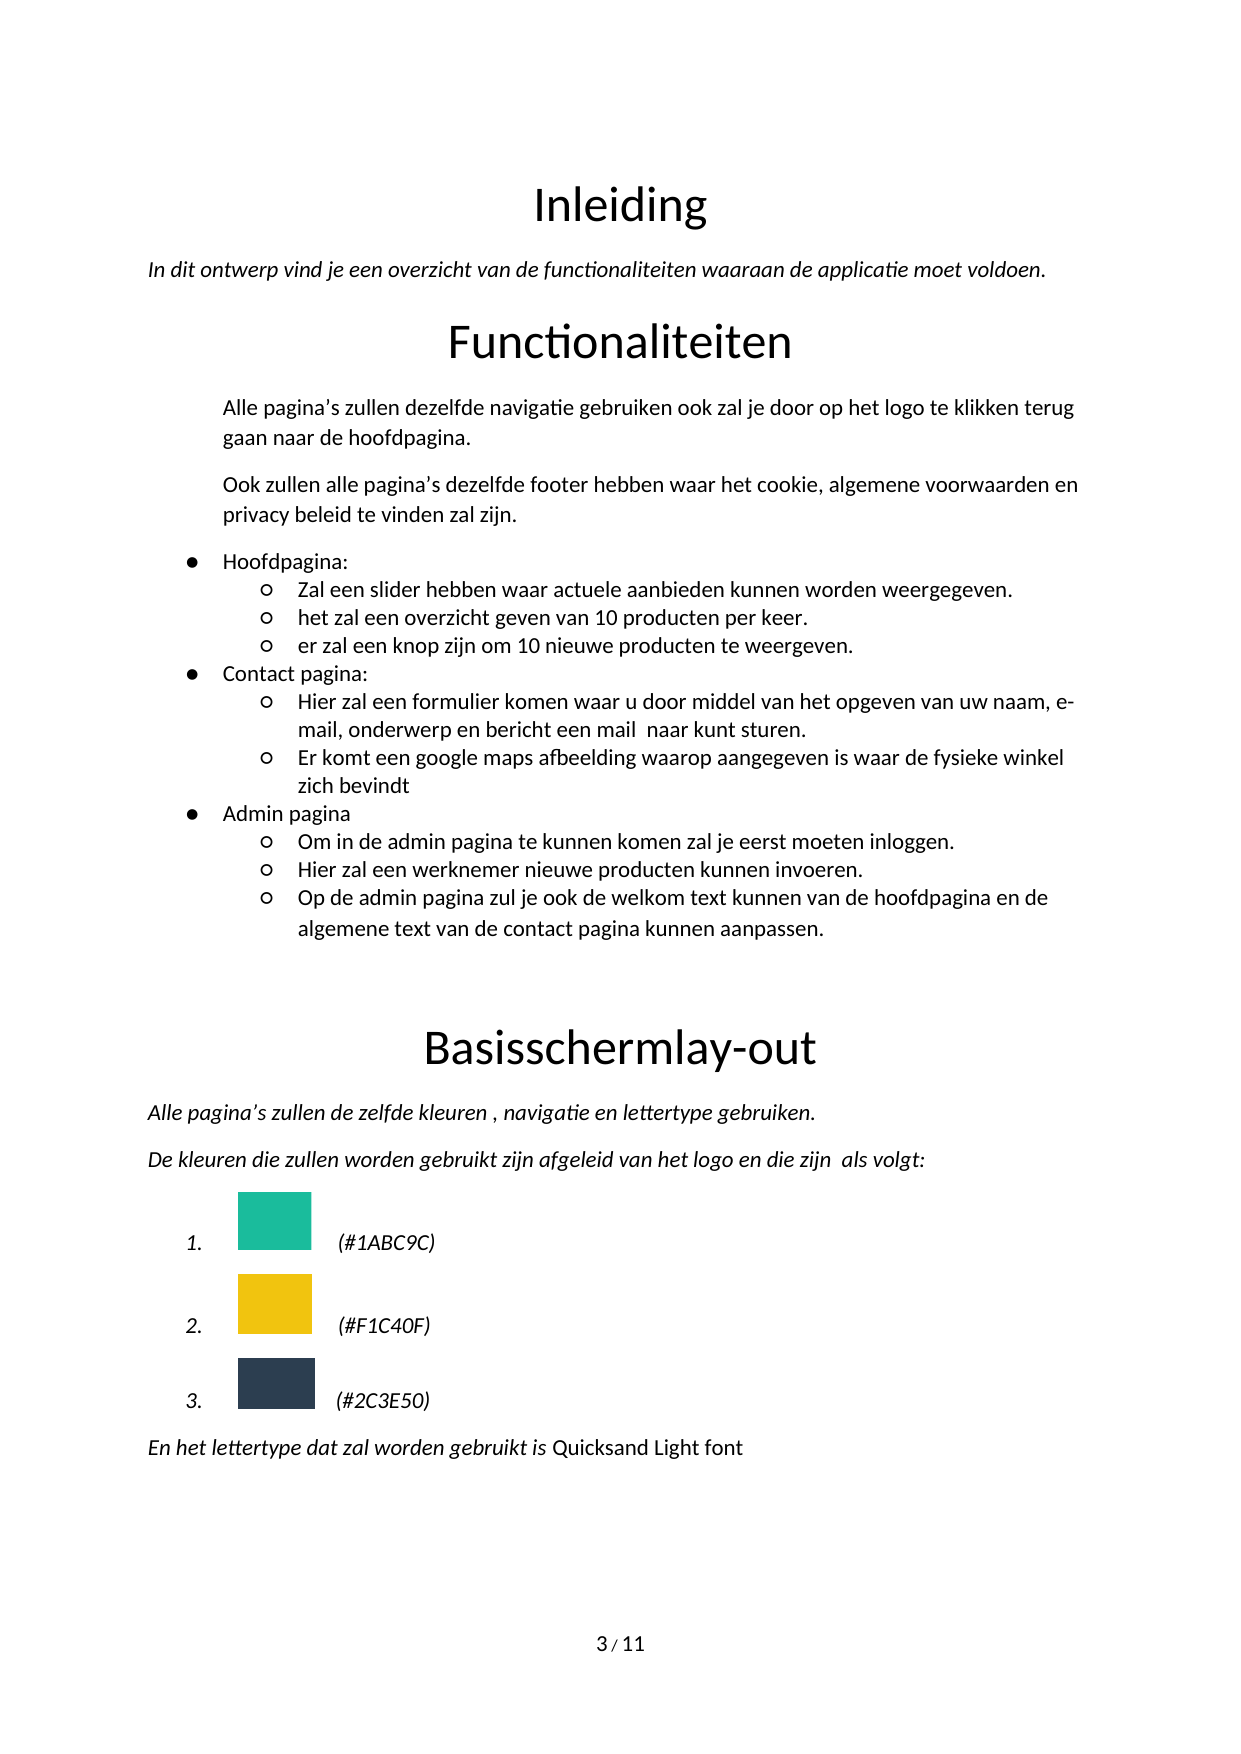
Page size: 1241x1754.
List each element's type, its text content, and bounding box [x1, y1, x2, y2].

text Alle pagina’s zullen dezelfde navigatie gebruiken ook zal je door op het logo te klikken terug gaan naar de hoofdpagina. [223, 393, 1093, 451]
subtitle Basisschermlay-out [148, 1016, 1093, 1077]
subtitle Functionaliteiten [148, 310, 1093, 371]
text In dit ontwerp vind je een overzicht van de functionaliteiten waaraan de applicatie moet voldoen. [148, 255, 1093, 283]
text De kleuren die zullen worden gebruikt zijn afgeleid van het logo en die zijn als volgt: [148, 1145, 1093, 1173]
picture [238, 1274, 312, 1334]
list (#2C3E50) [185, 1358, 1093, 1414]
picture [238, 1192, 312, 1250]
list Om in de admin pagina te kunnen komen zal je eerst moeten inloggen. [260, 827, 1093, 855]
text En het lettertype dat zal worden gebruikt is Quicksand Light font [148, 1433, 1093, 1461]
list (#1ABC9C) [185, 1192, 1093, 1256]
text Alle pagina’s zullen de zelfde kleuren , navigatie en lettertype gebruiken. [148, 1098, 1093, 1126]
list het zal een overzicht geven van 10 producten per keer. [260, 603, 1093, 631]
list Admin pagina [185, 799, 1093, 827]
list Contact pagina: [185, 659, 1093, 687]
text Ook zullen alle pagina’s dezelfde footer hebben waar het cookie, algemene voorwaarden en privacy beleid te vinden zal zijn. [223, 470, 1093, 528]
list Hier zal een formulier komen waar u door middel van het opgeven van uw naam, e-mail, onderwerp en bericht een mail naar kunt sturen. [260, 687, 1093, 743]
list Zal een slider hebben waar actuele aanbieden kunnen worden weergegeven. [260, 575, 1093, 603]
list Op de admin pagina zul je ook de welkom text kunnen van de hoofdpagina en de algemene text van de contact pagina kunnen aanpassen. [260, 883, 1093, 942]
list (#F1C40F) [185, 1274, 1093, 1339]
list Er komt een google maps afbeelding waarop aangegeven is waar de fysieke winkel zich bevindt [260, 743, 1093, 799]
list er zal een knop zijn om 10 nieuwe producten te weergeven. [260, 631, 1093, 659]
list Hier zal een werknemer nieuwe producten kunnen invoeren. [260, 855, 1093, 883]
subtitle Inleiding [148, 173, 1093, 234]
list Hoofdpagina: [185, 547, 1093, 575]
picture [238, 1358, 315, 1409]
